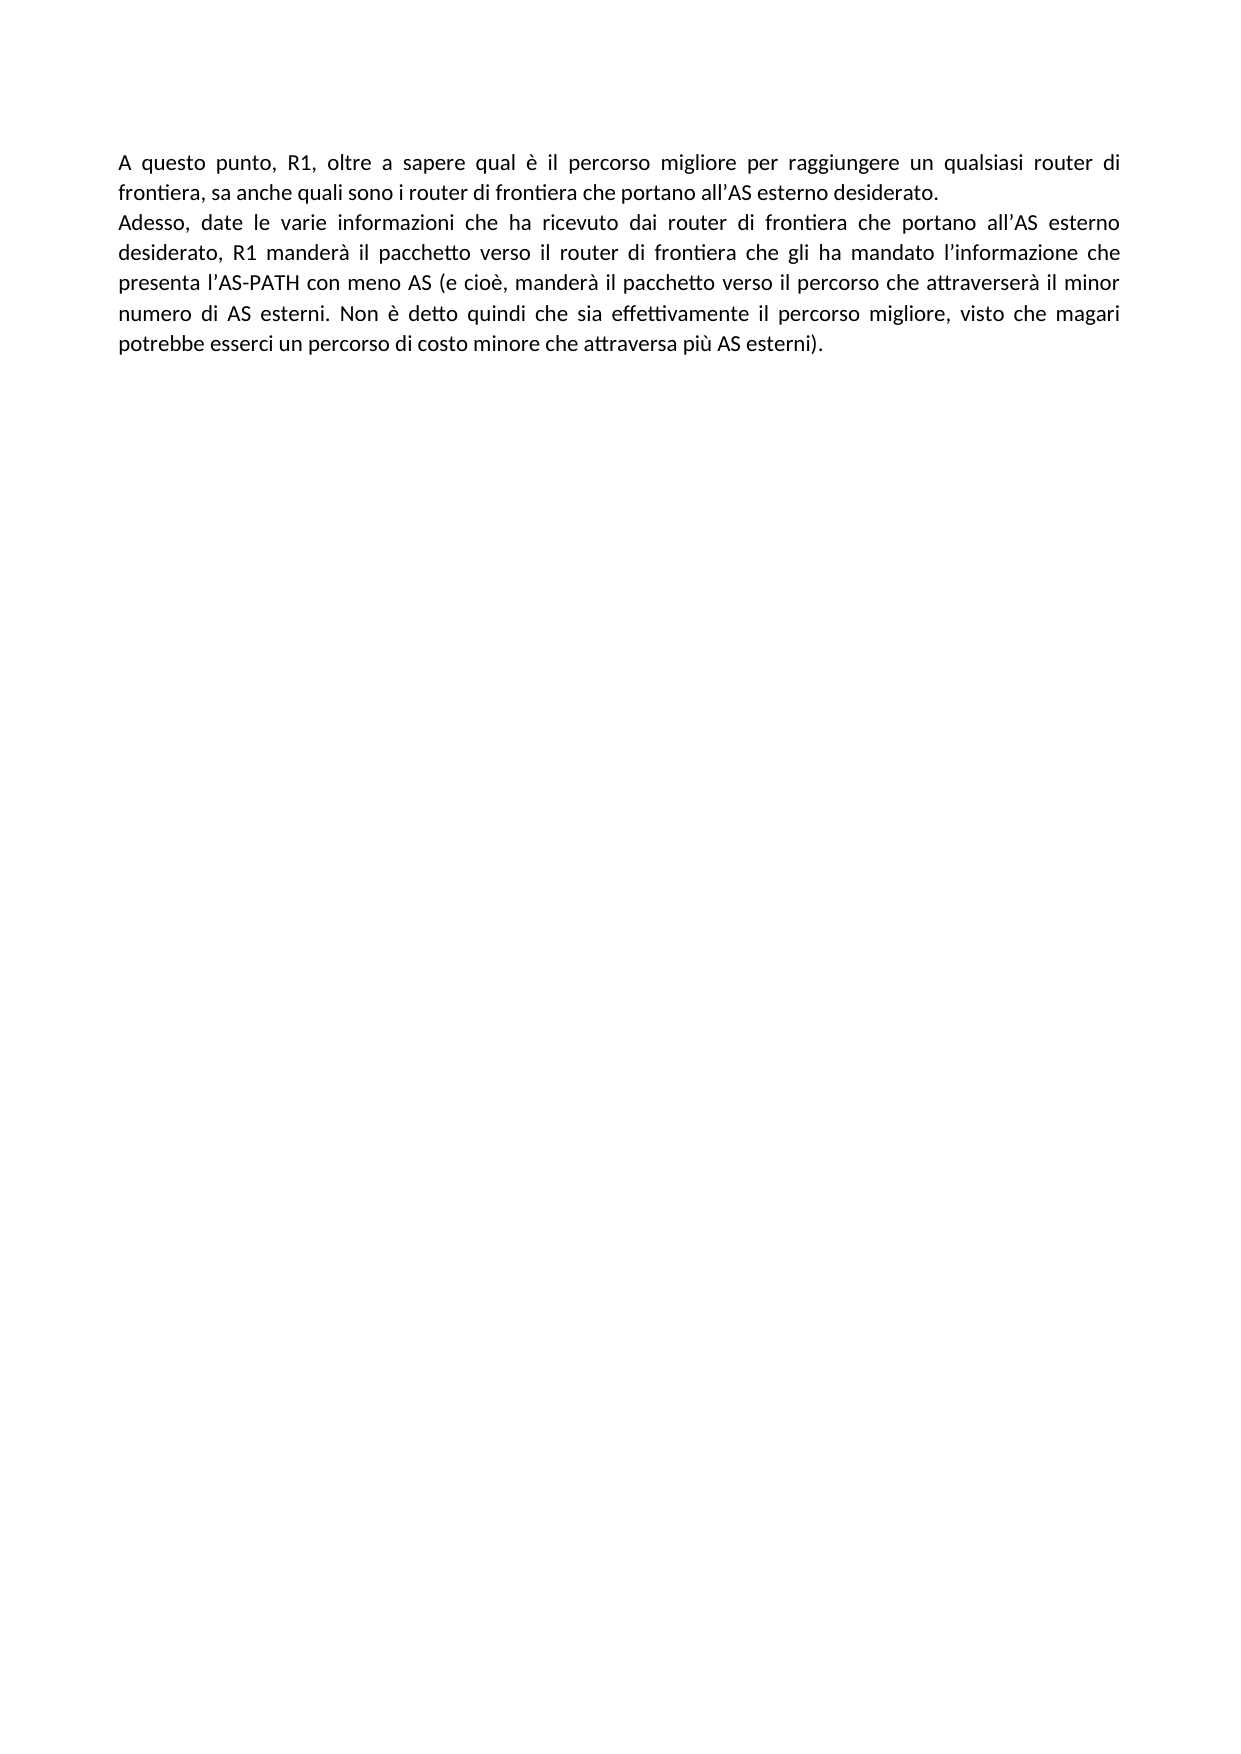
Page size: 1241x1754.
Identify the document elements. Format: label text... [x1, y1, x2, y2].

text Adesso, date le varie informazioni che ha ricevuto dai router di frontiera che portano all’AS esterno desiderato, R1 manderà il pacchetto verso il router di frontiera che gli ha mandato l’informazione che presenta l’AS-PATH con meno AS (e cioè, manderà il pacchetto verso il percorso che attraverserà il minor numero di AS esterni. Non è detto quindi che sia effettivamente il percorso migliore, visto che magari potrebbe esserci un percorso di costo minore che attraversa più AS esterni). [118, 208, 1122, 357]
text A questo punto, R1, oltre a sapere qual è il percorso migliore per raggiungere un qualsiasi router di frontiera, sa anche quali sono i router di frontiera che portano all’AS esterno desiderato. [118, 148, 1122, 206]
